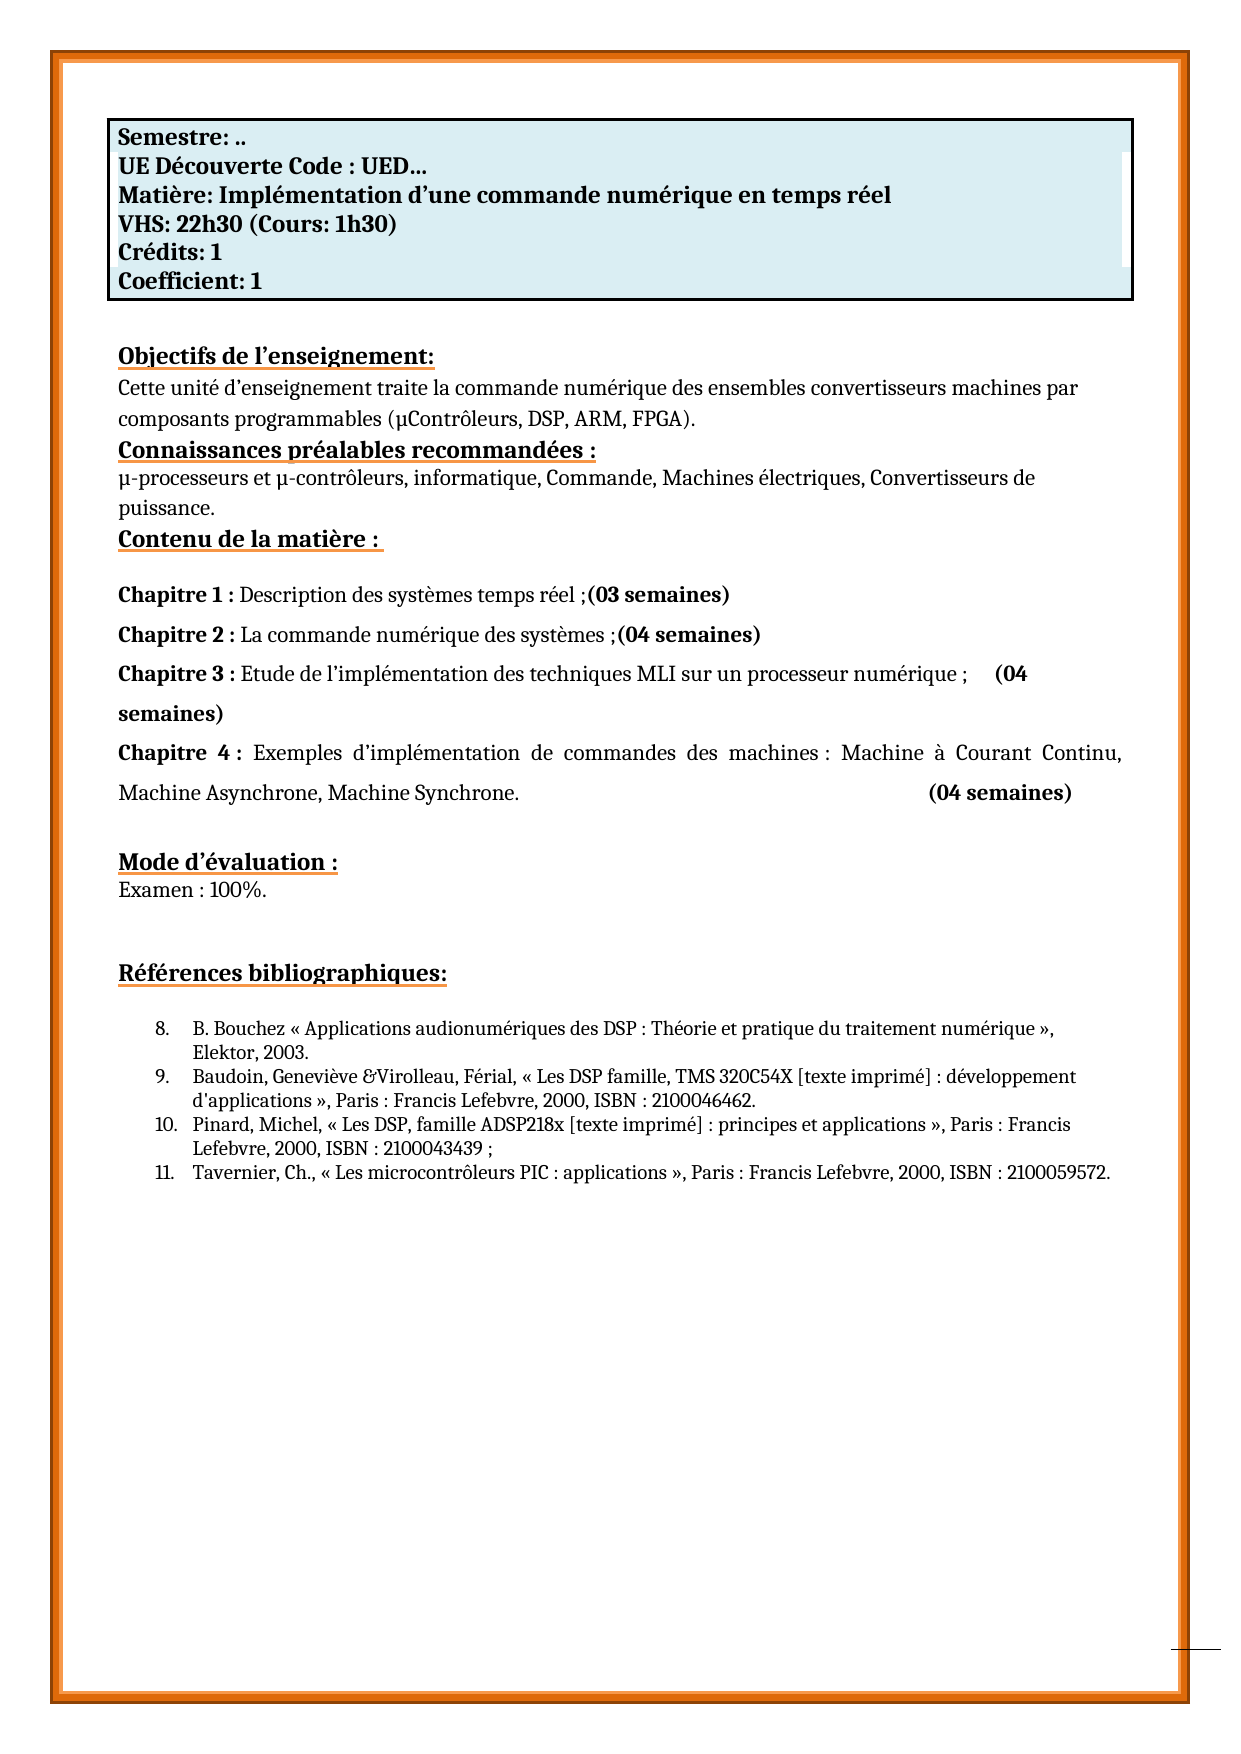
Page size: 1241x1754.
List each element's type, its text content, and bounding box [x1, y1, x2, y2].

text Coefficient: 1 [110, 262, 1131, 298]
text UE Découverte Code : UED… [118, 152, 1122, 181]
text VHS: 22h30 (Cours: 1h30) [118, 209, 1122, 238]
list Tavernier, Ch., « Les microcontrôleurs PIC : applications », Paris : Francis Lefebvre, 2000, ISBN : 2100059572. [155, 1161, 1122, 1184]
text Contenu de la matière : [118, 525, 1122, 553]
list Objectifs de l’enseignement: [118, 342, 1122, 371]
list Baudoin, Geneviève &Virolleau, Férial, « Les DSP famille, TMS 320C54X [texte imprimé] : développement d'applications », Paris : Francis Lefebvre, 2000, ISBN : 2100046462. [155, 1065, 1122, 1113]
text Crédits: 1 [118, 238, 1122, 262]
list B. Bouchez « Applications audionumériques des DSP : Théorie et pratique du traitement numérique », Elektor, 2003. [155, 1017, 1122, 1065]
text Examen : 100%. [118, 877, 1122, 903]
text µ-processeurs et µ-contrôleurs, informatique, Commande, Machines électriques, Convertisseurs de puissance. [118, 464, 1122, 521]
text Chapitre 4 : Exemples d’implémentation de commandes des machines : Machine à Courant Continu, Machine Asynchrone, Machine Synchrone. (04 semaines) [118, 740, 1122, 806]
text Références bibliographiques: [118, 959, 1122, 988]
text Mode d’évaluation : [118, 848, 1122, 877]
text Connaissances préalables recommandées : [118, 436, 1122, 464]
text Chapitre 2 : La commande numérique des systèmes ;(04 semaines) [118, 622, 1122, 648]
text Semestre: .. [110, 121, 1131, 152]
text Cette unité d’enseignement traite la commande numérique des ensembles convertisseurs machines par composants programmables (µContrôleurs, DSP, ARM, FPGA). [118, 375, 1122, 432]
text Chapitre 3 : Etude de l’implémentation des techniques MLI sur un processeur numérique ; (04 semaines) [118, 661, 1122, 727]
text Chapitre 1 : Description des systèmes temps réel ;(03 semaines) [118, 582, 1122, 609]
list Pinard, Michel, « Les DSP, famille ADSP218x [texte imprimé] : principes et applications », Paris : Francis Lefebvre, 2000, ISBN : 2100043439 ; [155, 1113, 1122, 1161]
text Matière: Implémentation d’une commande numérique en temps réel [118, 181, 1122, 209]
